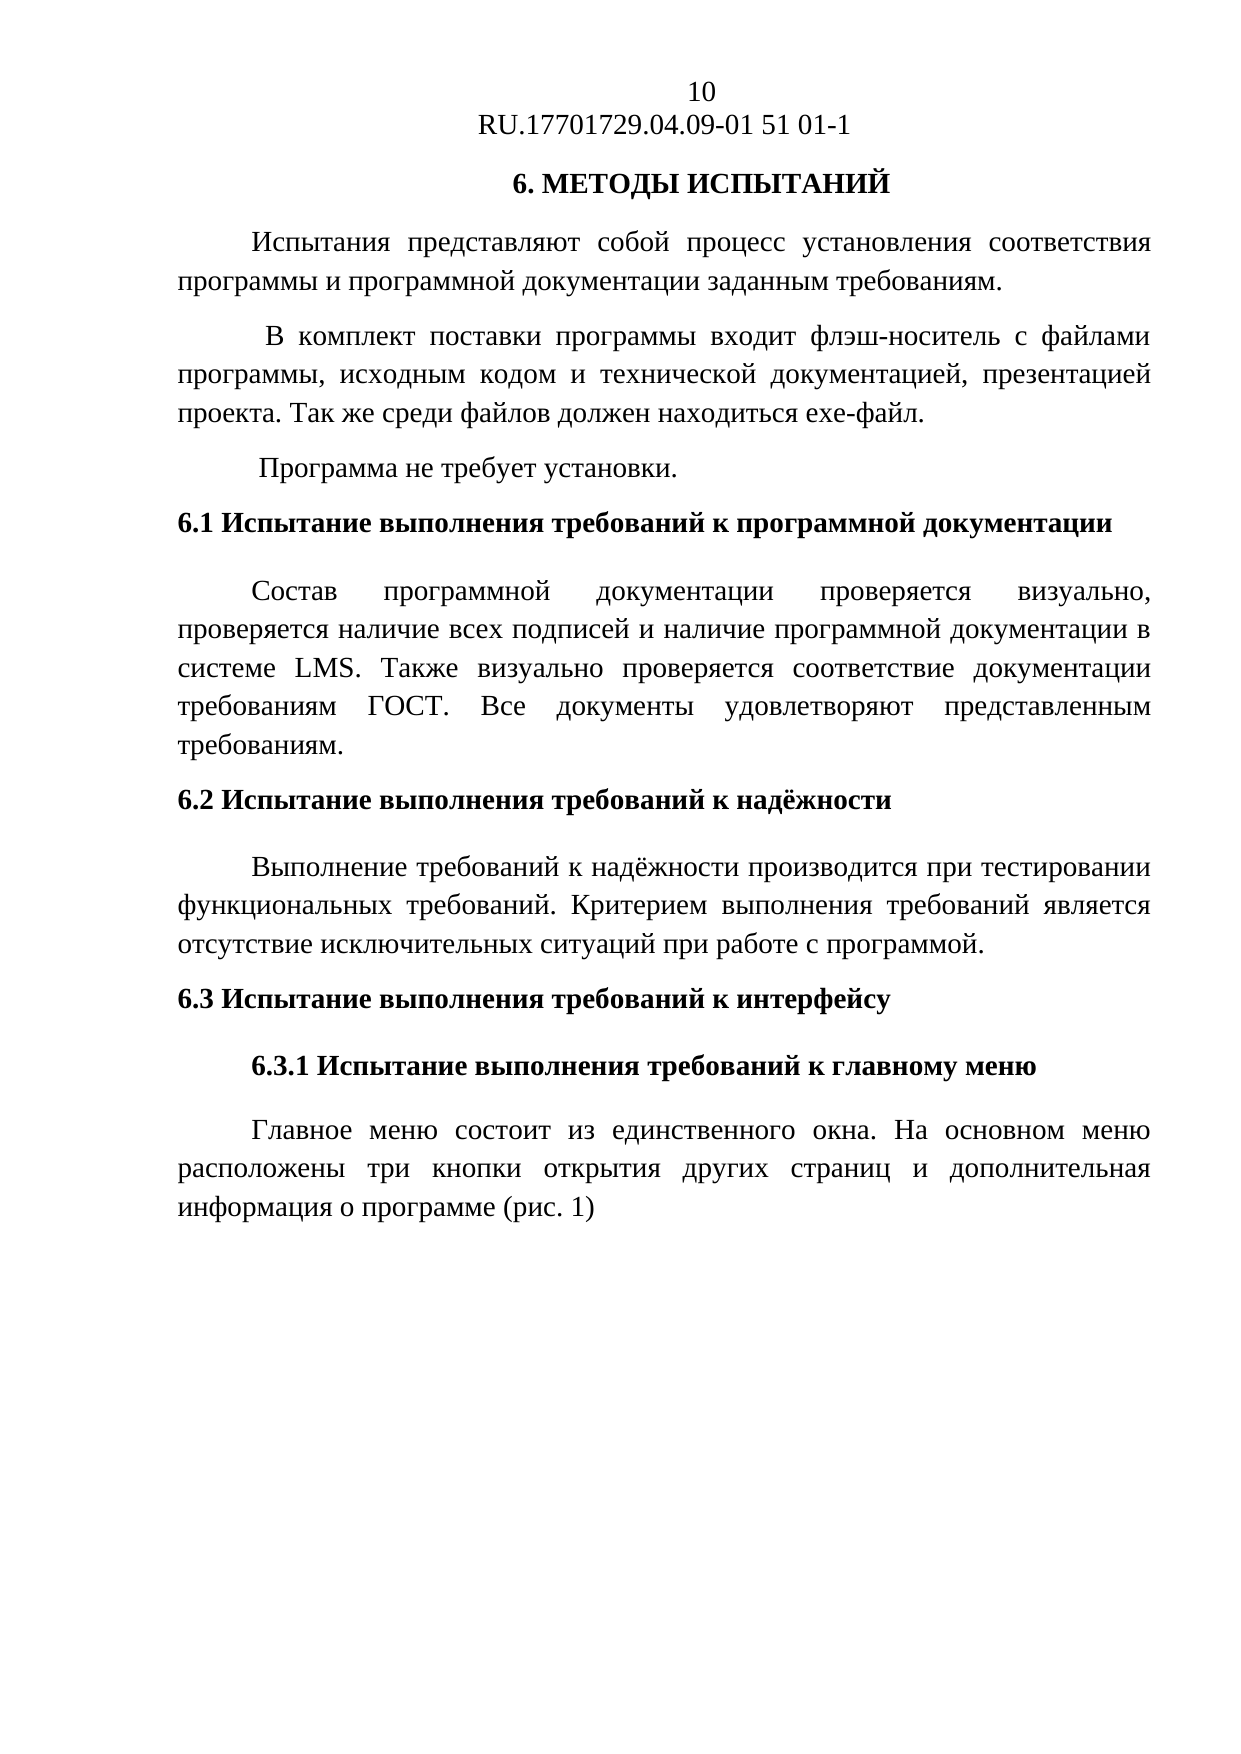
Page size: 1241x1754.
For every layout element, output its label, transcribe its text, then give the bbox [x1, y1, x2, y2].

text Испытания представляют собой процесс установления соответствия программы и программной документации заданным требованиям. [177, 224, 1152, 296]
text Состав программной документации проверяется визуально, проверяется наличие всех подписей и наличие программной документации в системе LMS. Также визуально проверяется соответствие документации требованиям ГОСТ. Все документы удовлетворяют представленным требованиям. [177, 573, 1152, 760]
text Программа не требует установки. [177, 450, 1152, 484]
subtitle 6.3 Испытание выполнения требований к интерфейсу [177, 981, 1152, 1015]
subtitle 6. МЕТОДЫ ИСПЫТАНИЙ [177, 166, 1152, 199]
subtitle 6.3.1 Испытание выполнения требований к главному меню [177, 1048, 1152, 1082]
text Выполнение требований к надёжности производится при тестировании функциональных требований. Критерием выполнения требований является отсутствие исключительных ситуаций при работе с программой. [177, 849, 1152, 959]
text Главное меню состоит из единственного окна. На основном меню расположены три кнопки открытия других страниц и дополнительная информация о программе (рис. 1) [177, 1112, 1152, 1222]
subtitle 6.1 Испытание выполнения требований к программной документации [177, 506, 1152, 539]
subtitle 6.2 Испытание выполнения требований к надёжности [177, 782, 1152, 816]
text В комплект поставки программы входит флэш-носитель с файлами программы, исходным кодом и технической документацией, презентацией проекта. Так же среди файлов должен находиться exe-файл. [177, 318, 1152, 429]
